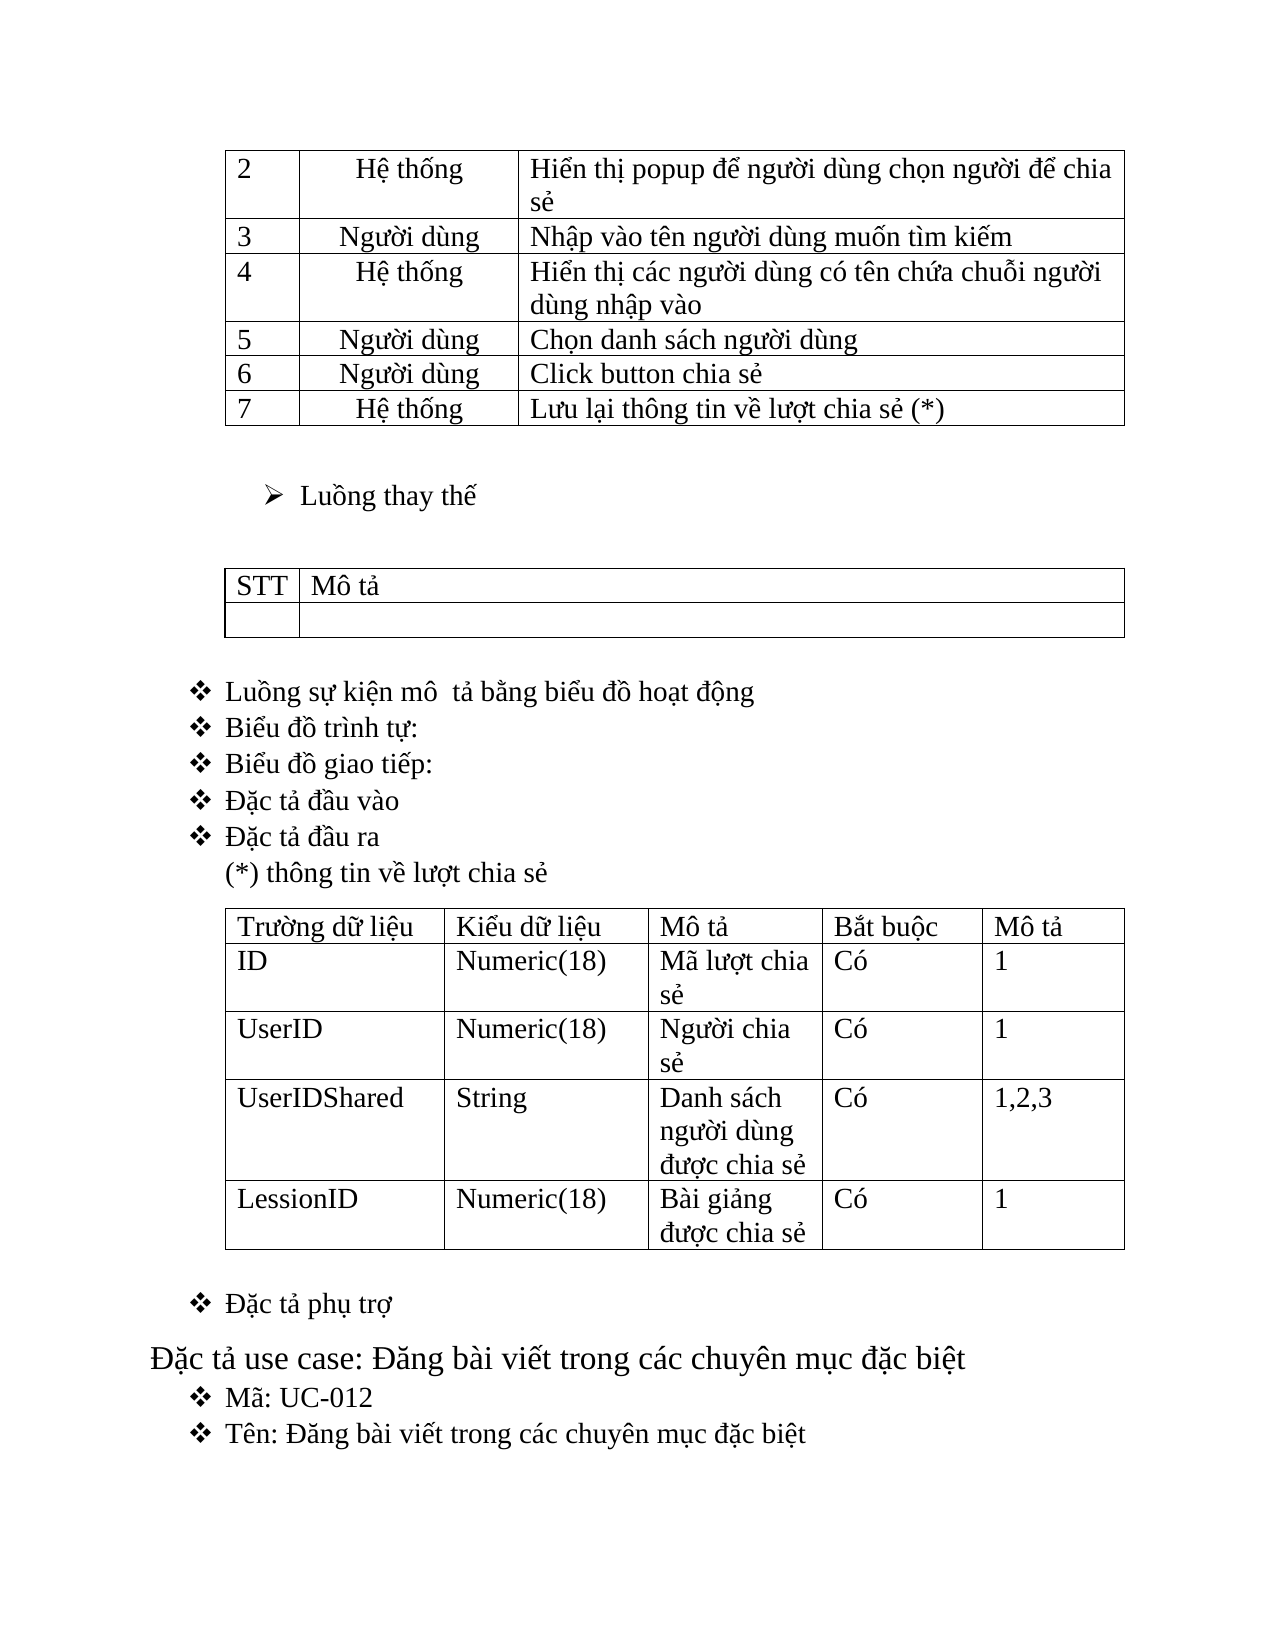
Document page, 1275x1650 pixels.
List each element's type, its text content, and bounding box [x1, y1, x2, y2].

table_cell [226, 603, 299, 637]
list Đặc tả đầu ra (*) thông tin về lượt chia sẻ [187, 819, 1125, 889]
table_cell Hệ thống [300, 151, 518, 218]
table_cell 2 [226, 151, 299, 218]
list Biểu đồ trình tự: [187, 710, 1125, 744]
table_cell 1,2,3 [983, 1080, 1124, 1180]
table_cell Có [823, 1012, 982, 1079]
table_cell UserIDShared [226, 1080, 444, 1180]
table_cell String [445, 1080, 648, 1180]
table_cell Chọn danh sách người dùng [519, 322, 1124, 355]
subtitle Đặc tả use case: Đăng bài viết trong các chuyên mục đặc biệt [150, 1339, 1125, 1377]
table_cell 5 [226, 322, 299, 355]
table_cell Hiển thị các người dùng có tên chứa chuỗi người dùng nhập vào [519, 254, 1124, 321]
table_cell Numeric(18) [445, 944, 648, 1011]
list Mã: UC-012 [187, 1380, 1125, 1414]
table_cell 3 [226, 219, 299, 253]
table_cell Mã lượt chia sẻ [649, 944, 822, 1011]
table_cell Có [823, 1181, 982, 1248]
table_cell ID [226, 944, 444, 1011]
table_cell 4 [226, 254, 299, 321]
table_cell Bài giảng được chia sẻ [649, 1181, 822, 1248]
table_cell 1 [983, 1012, 1124, 1079]
table_cell Người dùng [300, 219, 518, 253]
list Tên: Đăng bài viết trong các chuyên mục đặc biệt [187, 1416, 1125, 1450]
table_cell Hệ thống [300, 254, 518, 321]
table_header STT [226, 569, 299, 602]
table_cell Numeric(18) [445, 1012, 648, 1079]
table_cell Nhập vào tên người dùng muốn tìm kiếm [519, 219, 1124, 253]
table_cell Lưu lại thông tin về lượt chia sẻ (*) [519, 391, 1124, 424]
table_cell Danh sách người dùng được chia sẻ [649, 1080, 822, 1180]
table_cell Có [823, 1080, 982, 1180]
table_header Bắt buộc [823, 909, 982, 942]
table_cell Người chia sẻ [649, 1012, 822, 1079]
table_cell Hiển thị popup để người dùng chọn người để chia sẻ [519, 151, 1124, 218]
table_cell Có [823, 944, 982, 1011]
table_cell Numeric(18) [445, 1181, 648, 1248]
table_header Mô tả [649, 909, 822, 942]
list Biểu đồ giao tiếp: [187, 746, 1125, 780]
table_header Mô tả [300, 569, 1124, 602]
list Luồng sự kiện mô tả bằng biểu đồ hoạt động [187, 674, 1125, 707]
list Luồng thay thế [262, 478, 1125, 512]
table_cell Click button chia sẻ [519, 356, 1124, 390]
table_cell Hệ thống [300, 391, 518, 424]
table_cell Người dùng [300, 356, 518, 390]
table_header Kiểu dữ liệu [445, 909, 648, 942]
table_cell [300, 603, 1124, 637]
table_header Trường dữ liệu [226, 909, 444, 942]
table_cell 6 [226, 356, 299, 390]
table_cell Người dùng [300, 322, 518, 355]
table_header Mô tả [983, 909, 1124, 942]
table_cell 1 [983, 1181, 1124, 1248]
table_cell 1 [983, 944, 1124, 1011]
list Đặc tả đầu vào [187, 783, 1125, 816]
table_cell LessionID [226, 1181, 444, 1248]
list Đặc tả phụ trợ [187, 1286, 1125, 1319]
table_cell UserID [226, 1012, 444, 1079]
table_cell 7 [226, 391, 299, 424]
